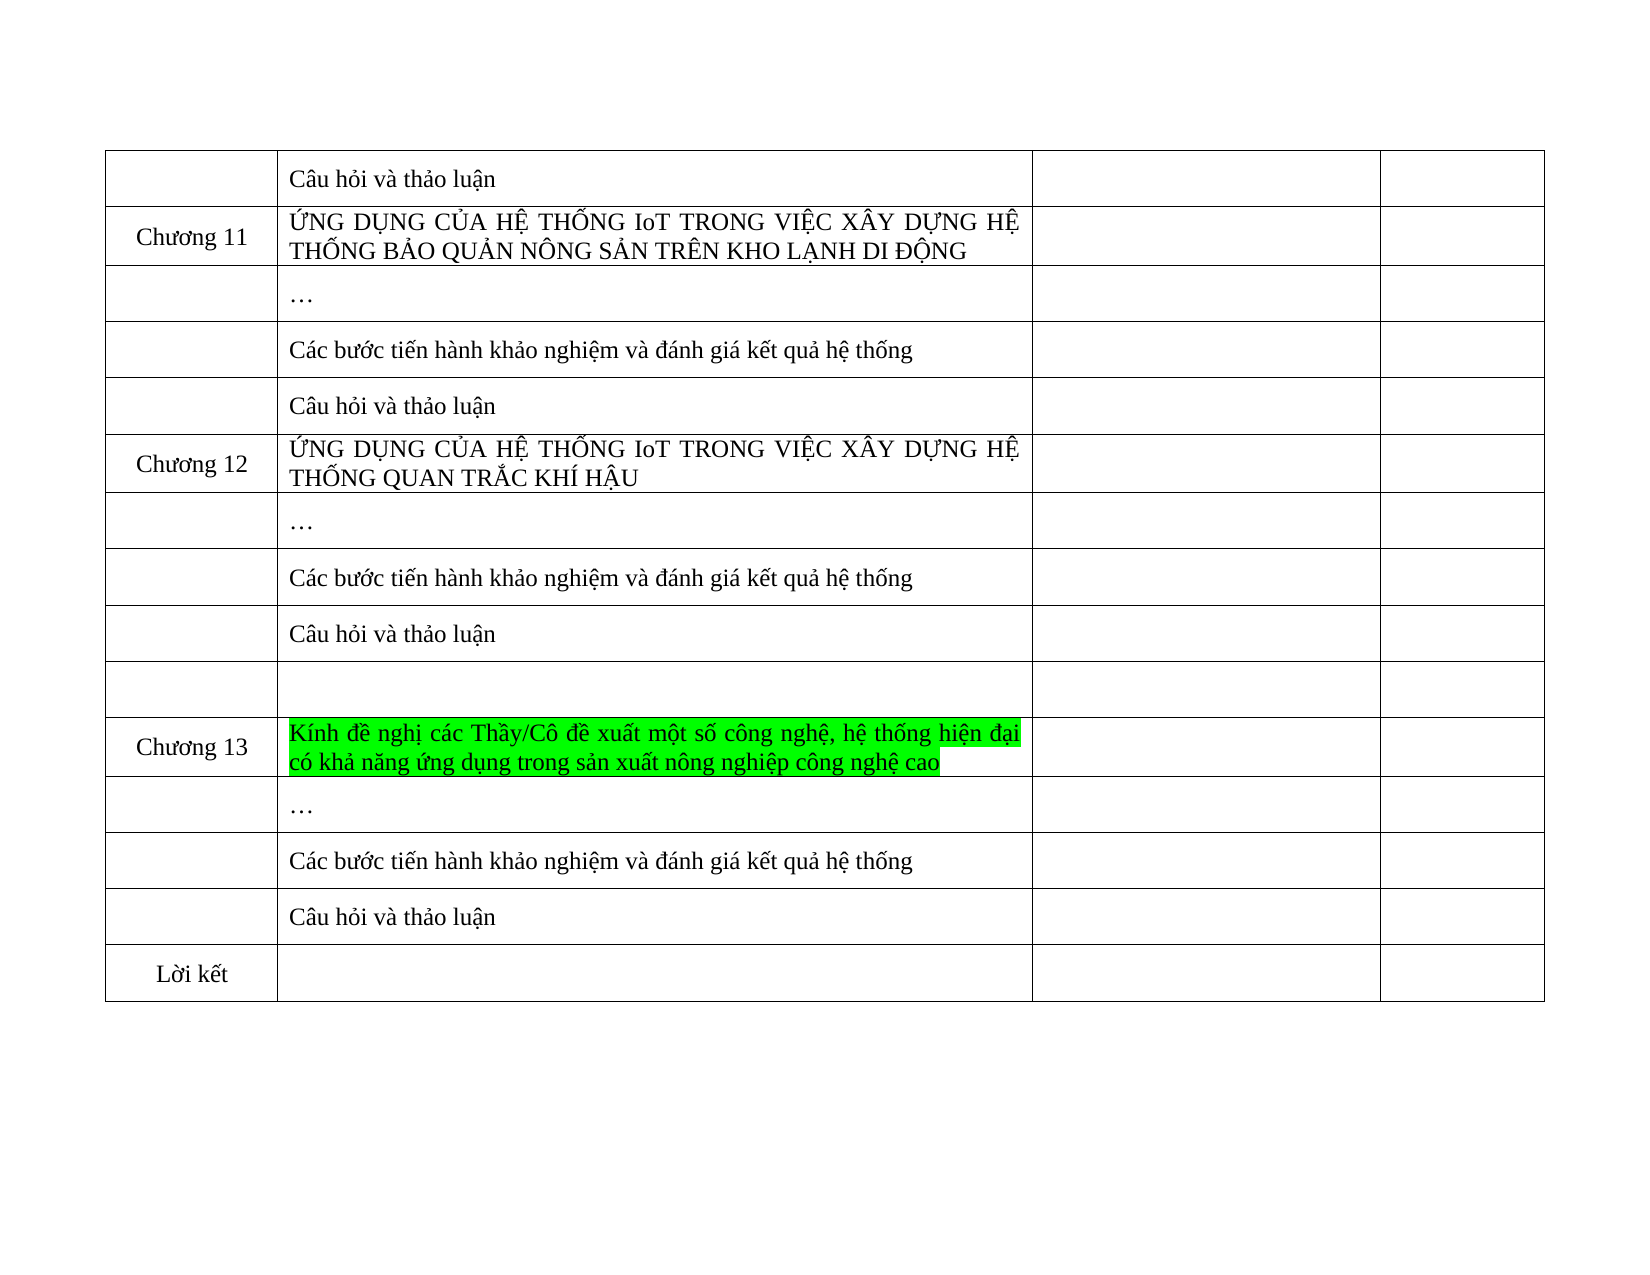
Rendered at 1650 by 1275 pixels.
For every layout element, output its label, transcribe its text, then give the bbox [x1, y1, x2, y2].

table_cell … [278, 493, 1032, 548]
table_cell [1033, 435, 1380, 492]
table_cell [1381, 266, 1544, 321]
table_cell … [278, 777, 1032, 832]
table_cell [1381, 378, 1544, 433]
table_cell [1033, 322, 1380, 377]
table_cell [1381, 549, 1544, 604]
table_cell Câu hỏi và thảo luận [278, 151, 1032, 206]
table_cell [1381, 662, 1544, 717]
table_cell [106, 493, 277, 548]
table_cell … [278, 266, 1032, 321]
table_cell [106, 606, 277, 661]
table_cell [1033, 718, 1380, 776]
table_cell ỨNG DỤNG CỦA HỆ THỐNG IoT TRONG VIỆC XÂY DỰNG HỆ THỐNG QUAN TRẮC KHÍ HẬU [278, 435, 1032, 492]
table_cell [106, 266, 277, 321]
table_cell [1381, 945, 1544, 1001]
table_cell Câu hỏi và thảo luận [278, 606, 1032, 661]
table_cell [106, 777, 277, 832]
table_cell [1381, 151, 1544, 206]
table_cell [278, 322, 1032, 377]
table_cell Các bước tiến hành khảo nghiệm và đánh giá kết quả hệ thống [278, 833, 1032, 888]
table_cell Câu hỏi và thảo luận [278, 378, 1032, 433]
table_cell [1033, 945, 1380, 1001]
table_cell [1381, 493, 1544, 548]
table_cell Chương 12 [106, 435, 277, 492]
table_cell [1381, 833, 1544, 888]
table_cell [1033, 151, 1380, 206]
table_cell ỨNG DỤNG CỦA HỆ THỐNG IoT TRONG VIỆC XÂY DỰNG HỆ THỐNG BẢO QUẢN NÔNG SẢN TRÊN KHO LẠNH DI ĐỘNG [278, 207, 1032, 265]
table_cell [1033, 266, 1380, 321]
table_cell Chương 13 [106, 718, 277, 776]
table_cell [106, 378, 277, 433]
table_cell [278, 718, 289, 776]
table_cell [278, 945, 1032, 1001]
table_cell Câu hỏi và thảo luận [278, 889, 1032, 944]
table_cell [1381, 322, 1544, 377]
table_cell [278, 662, 1032, 717]
table_cell [1033, 662, 1380, 717]
table_cell [1381, 889, 1544, 944]
table_cell [1381, 435, 1544, 492]
table_cell [106, 662, 277, 717]
table_cell [1033, 493, 1380, 548]
table_cell [1381, 718, 1544, 776]
table_cell [1033, 378, 1380, 433]
table_cell [1381, 777, 1544, 832]
table_cell Lời kết [106, 945, 277, 1001]
table_cell [1033, 207, 1380, 265]
table_cell [1381, 606, 1544, 661]
table_cell [1033, 889, 1380, 944]
table_cell Các bước tiến hành khảo nghiệm và đánh giá kết quả hệ thống [278, 549, 1032, 604]
table_cell [1033, 549, 1380, 604]
table_cell [106, 322, 277, 377]
table_cell [106, 889, 277, 944]
table_cell [106, 151, 277, 206]
table_cell [1033, 777, 1380, 832]
table_cell [1381, 207, 1544, 265]
table_cell [1033, 606, 1380, 661]
table_cell [106, 833, 277, 888]
table_cell [106, 549, 277, 604]
table_cell Chương 11 [106, 207, 277, 265]
table_cell [1033, 833, 1380, 888]
